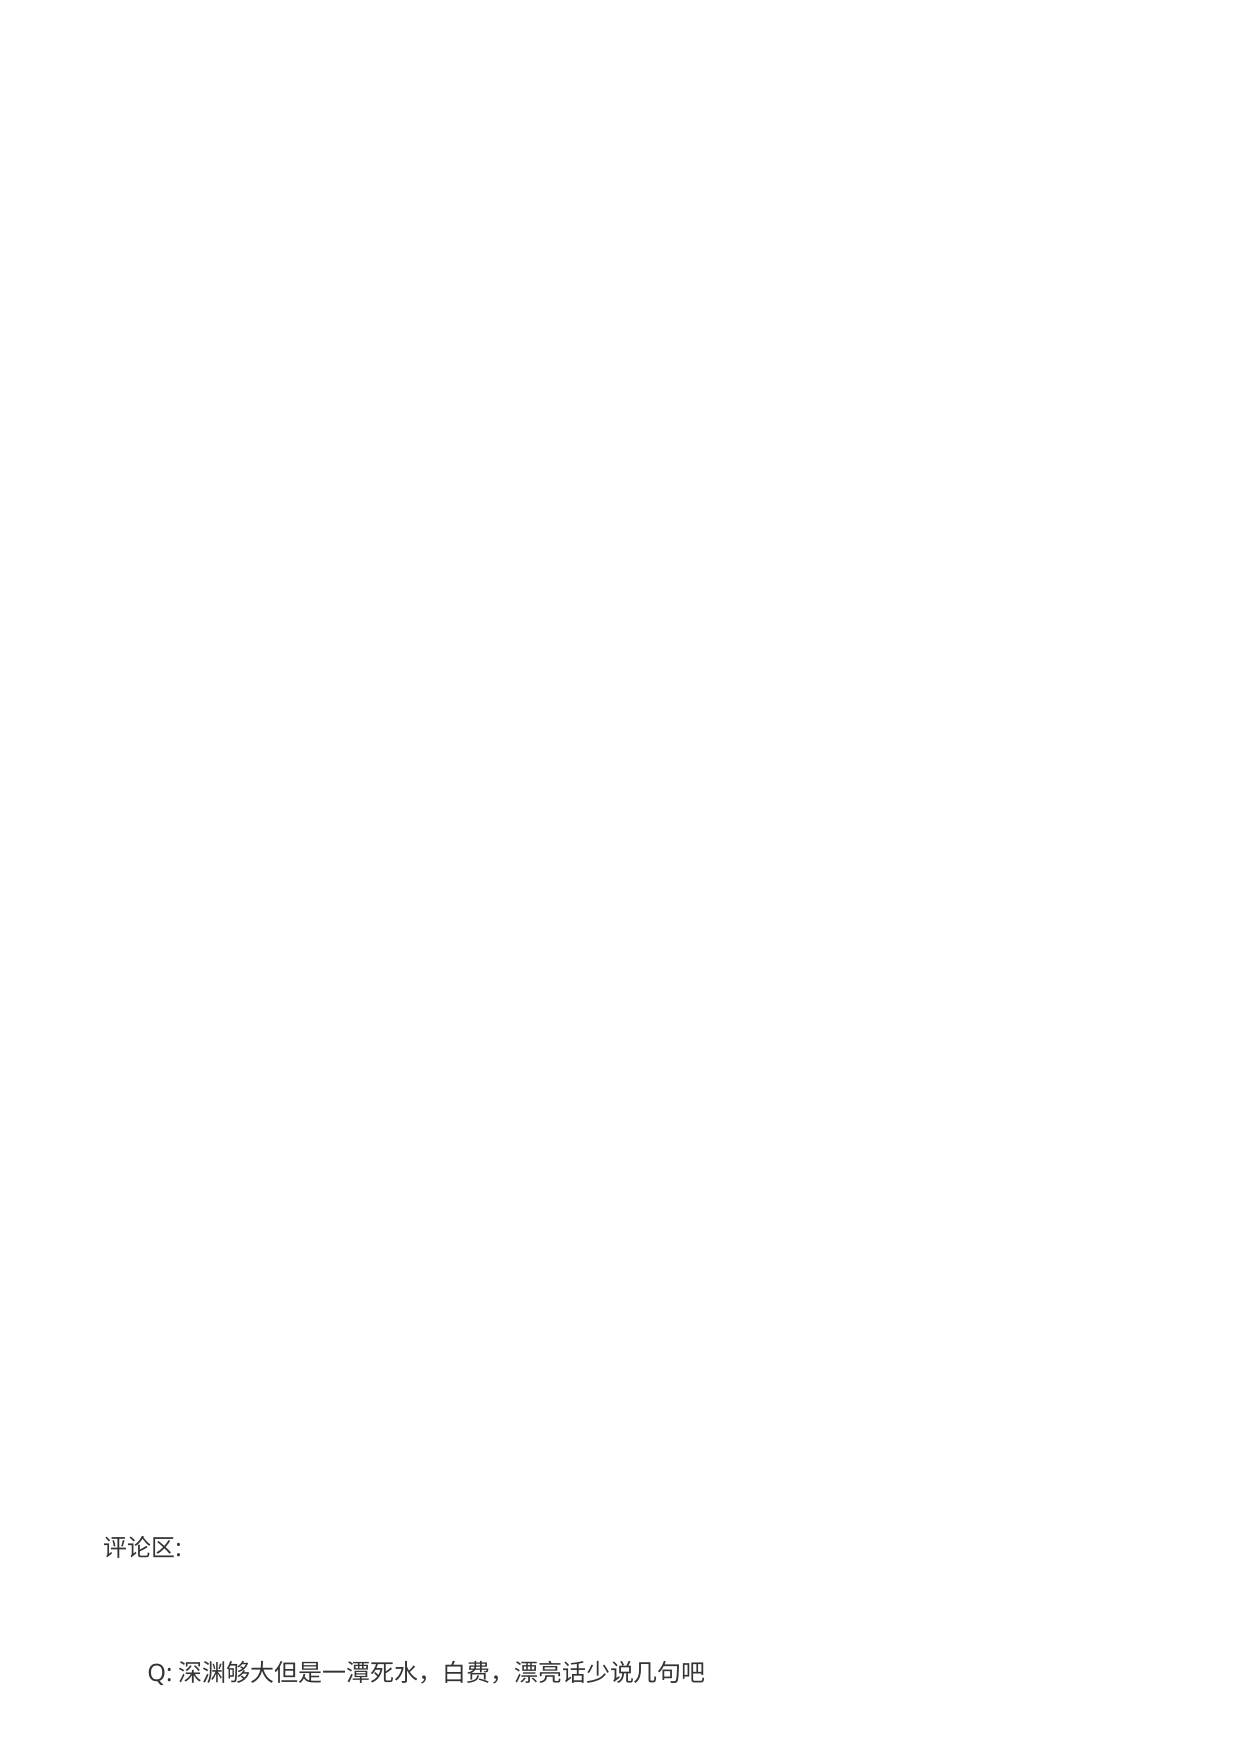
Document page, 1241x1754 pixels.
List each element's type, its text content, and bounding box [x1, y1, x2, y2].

text Q: 深渊够大但是一潭死水，白费，漂亮话少说几句吧 [103, 1637, 1137, 1705]
text 评论区: [103, 1512, 1137, 1579]
